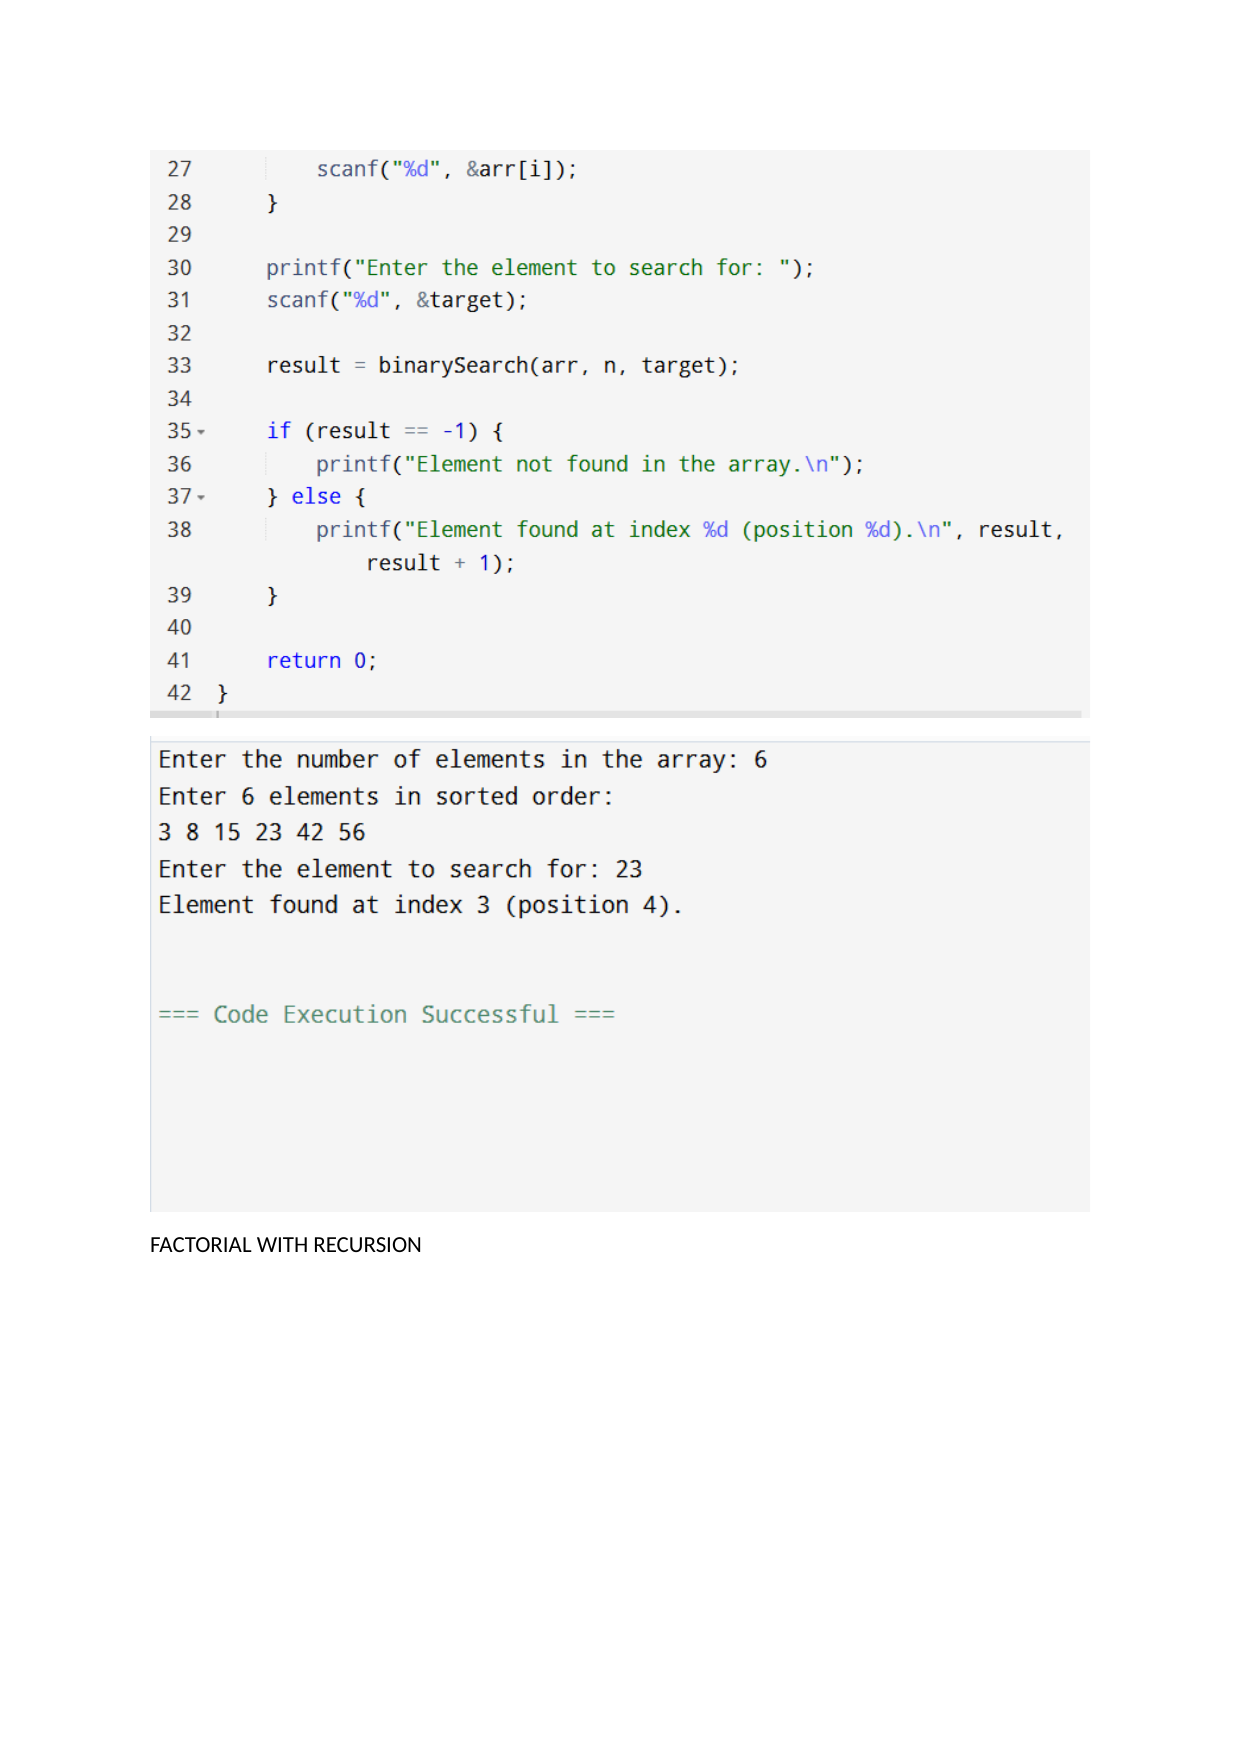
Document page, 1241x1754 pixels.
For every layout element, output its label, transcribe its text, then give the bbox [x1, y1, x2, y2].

picture [150, 150, 1091, 718]
picture [150, 736, 1091, 1212]
text FACTORIAL WITH RECURSION [150, 1231, 1090, 1258]
